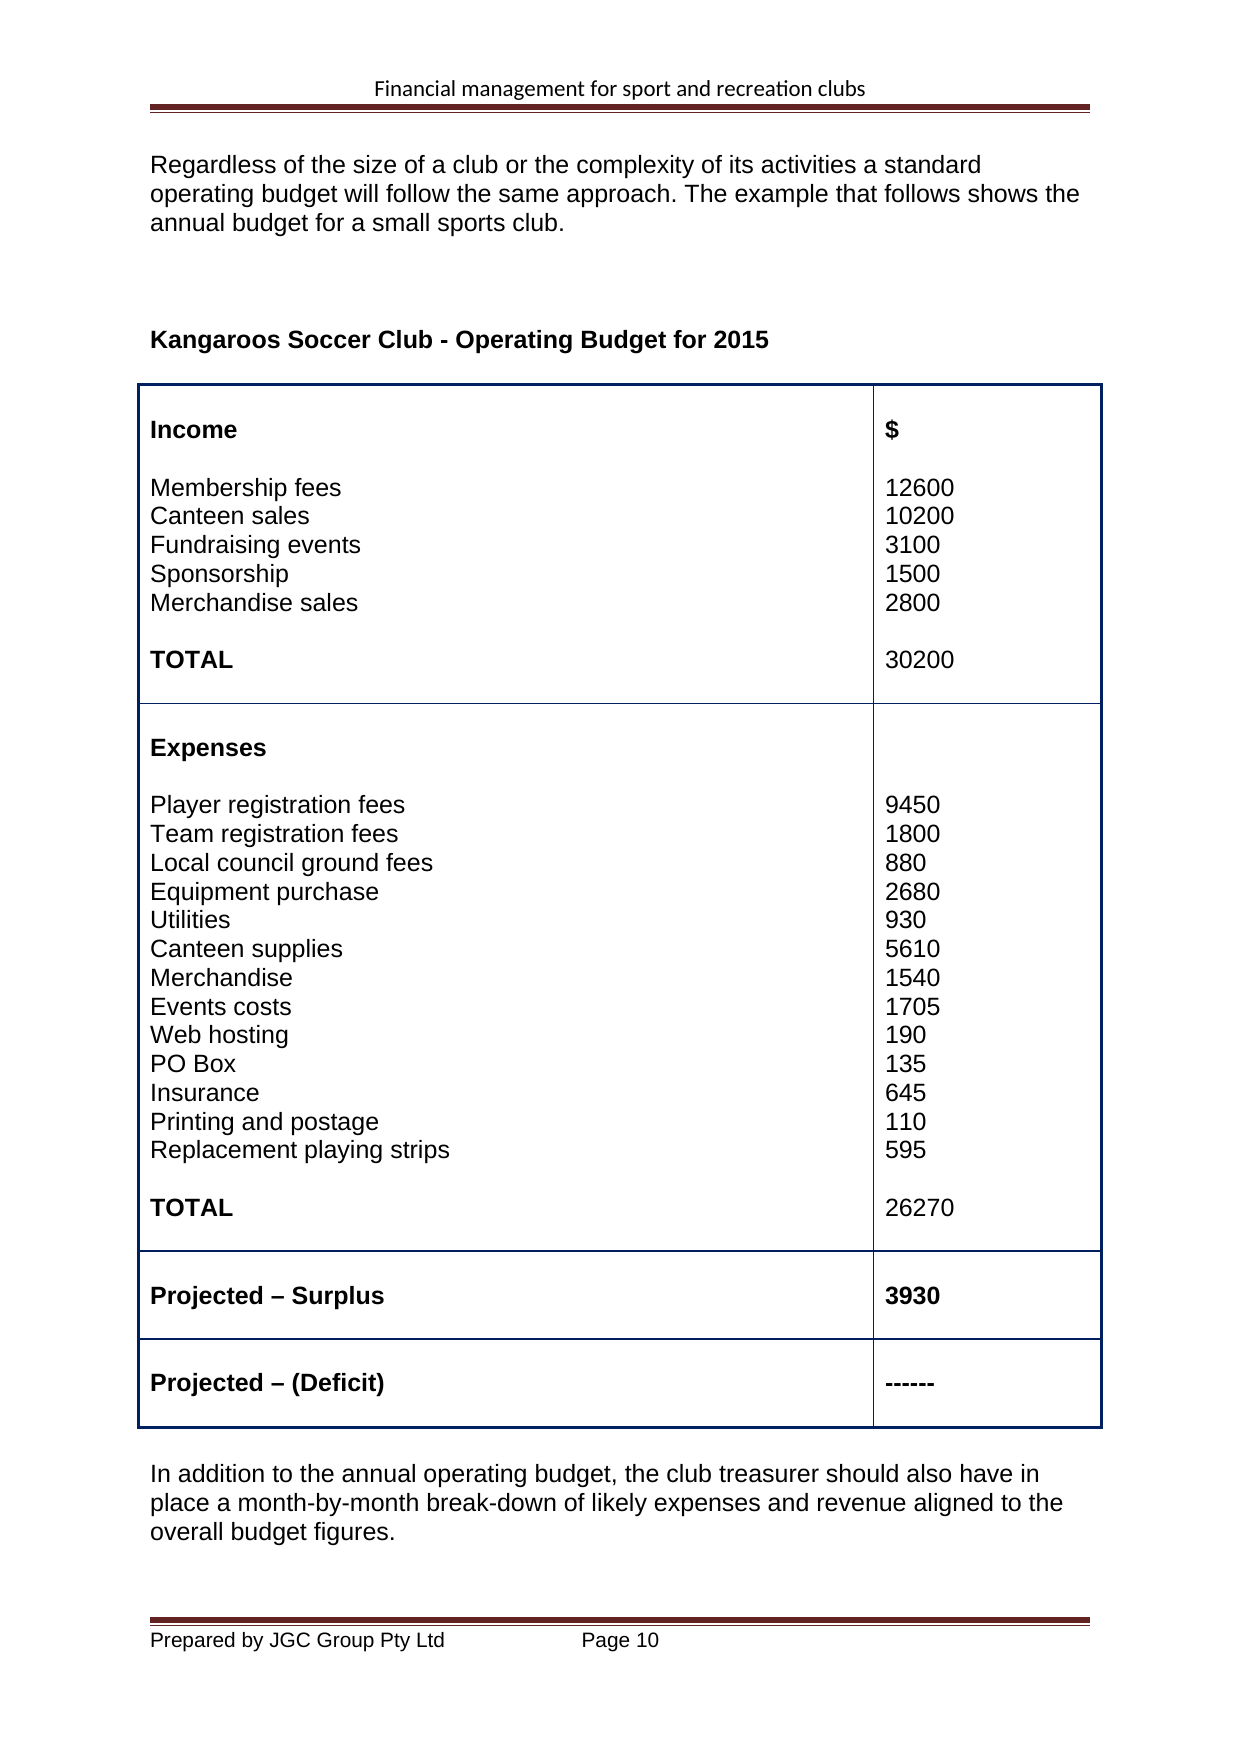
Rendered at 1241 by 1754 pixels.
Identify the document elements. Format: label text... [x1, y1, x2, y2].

text Regardless of the size of a club or the complexity of its activities a standard operating budget will follow the same approach. The example that follows shows the annual budget for a small sports club. [150, 150, 1090, 236]
table_cell 9450 1800 880 2680 930 5610 1540 1705 190 135 645 110 595 26270 [874, 704, 1100, 1250]
text In addition to the annual operating budget, the club treasurer should also have in place a month-by-month break-down of likely expenses and revenue aligned to the overall budget figures. [150, 1459, 1090, 1545]
text Kangaroos Soccer Club - Operating Budget for 2015 [150, 325, 1090, 354]
table_header Income Membership fees Canteen sales Fundraising events Sponsorship Merchandise sales TOTAL [140, 386, 873, 702]
table_cell Expenses Player registration fees Team registration fees Local council ground fees Equipment purchase Utilities Canteen supplies Merchandise Events costs Web hosting PO Box Insurance Printing and postage Replacement playing strips TOTAL [140, 704, 873, 1250]
table_header $ 12600 10200 3100 1500 2800 30200 [874, 386, 1100, 702]
table_cell Projected – Surplus [140, 1252, 873, 1338]
table_cell 3930 [874, 1252, 1100, 1338]
table_cell ------ [874, 1340, 1100, 1426]
table_cell Projected – (Deficit) [140, 1340, 873, 1426]
